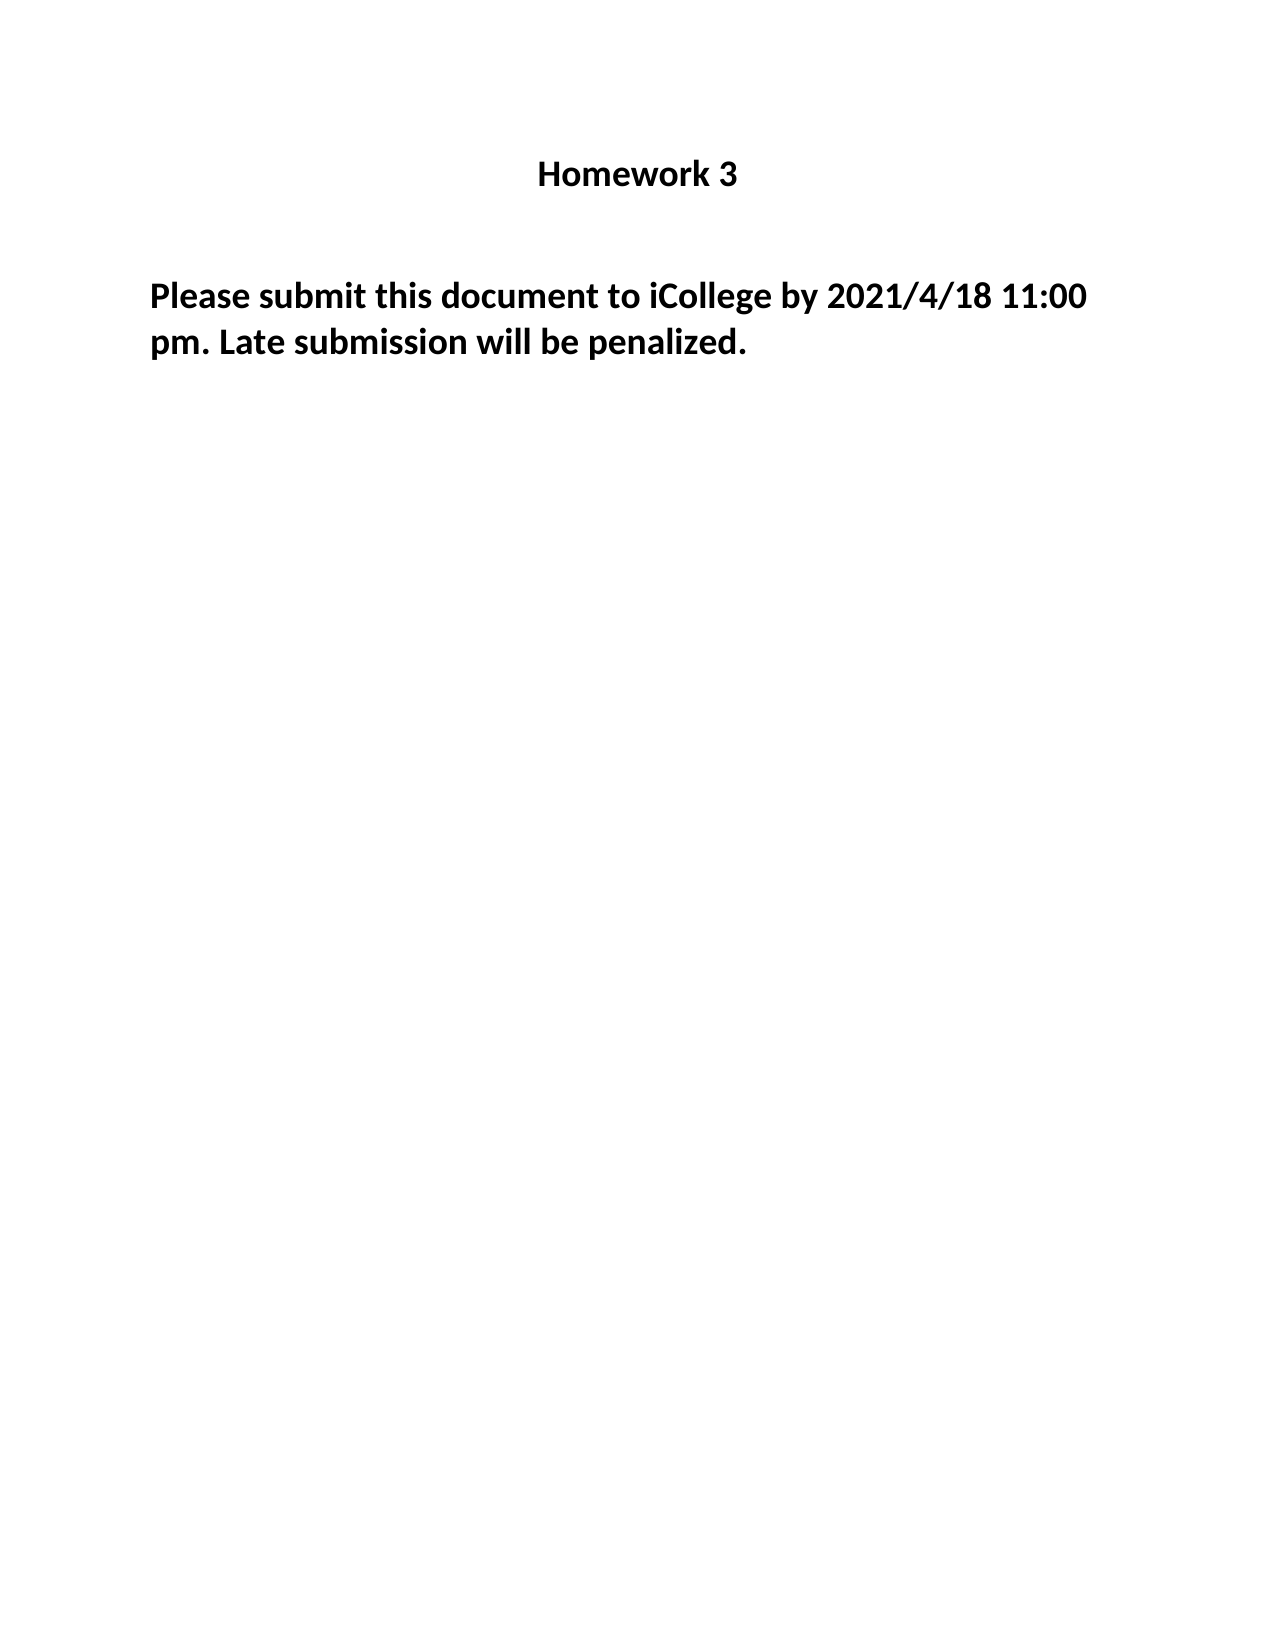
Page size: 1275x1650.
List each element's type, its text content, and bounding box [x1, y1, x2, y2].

text Homework 3 [150, 150, 1125, 196]
text Please submit this document to iCollege by 2021/4/18 11:00 pm. Late submission will be penalized. [150, 272, 1125, 364]
